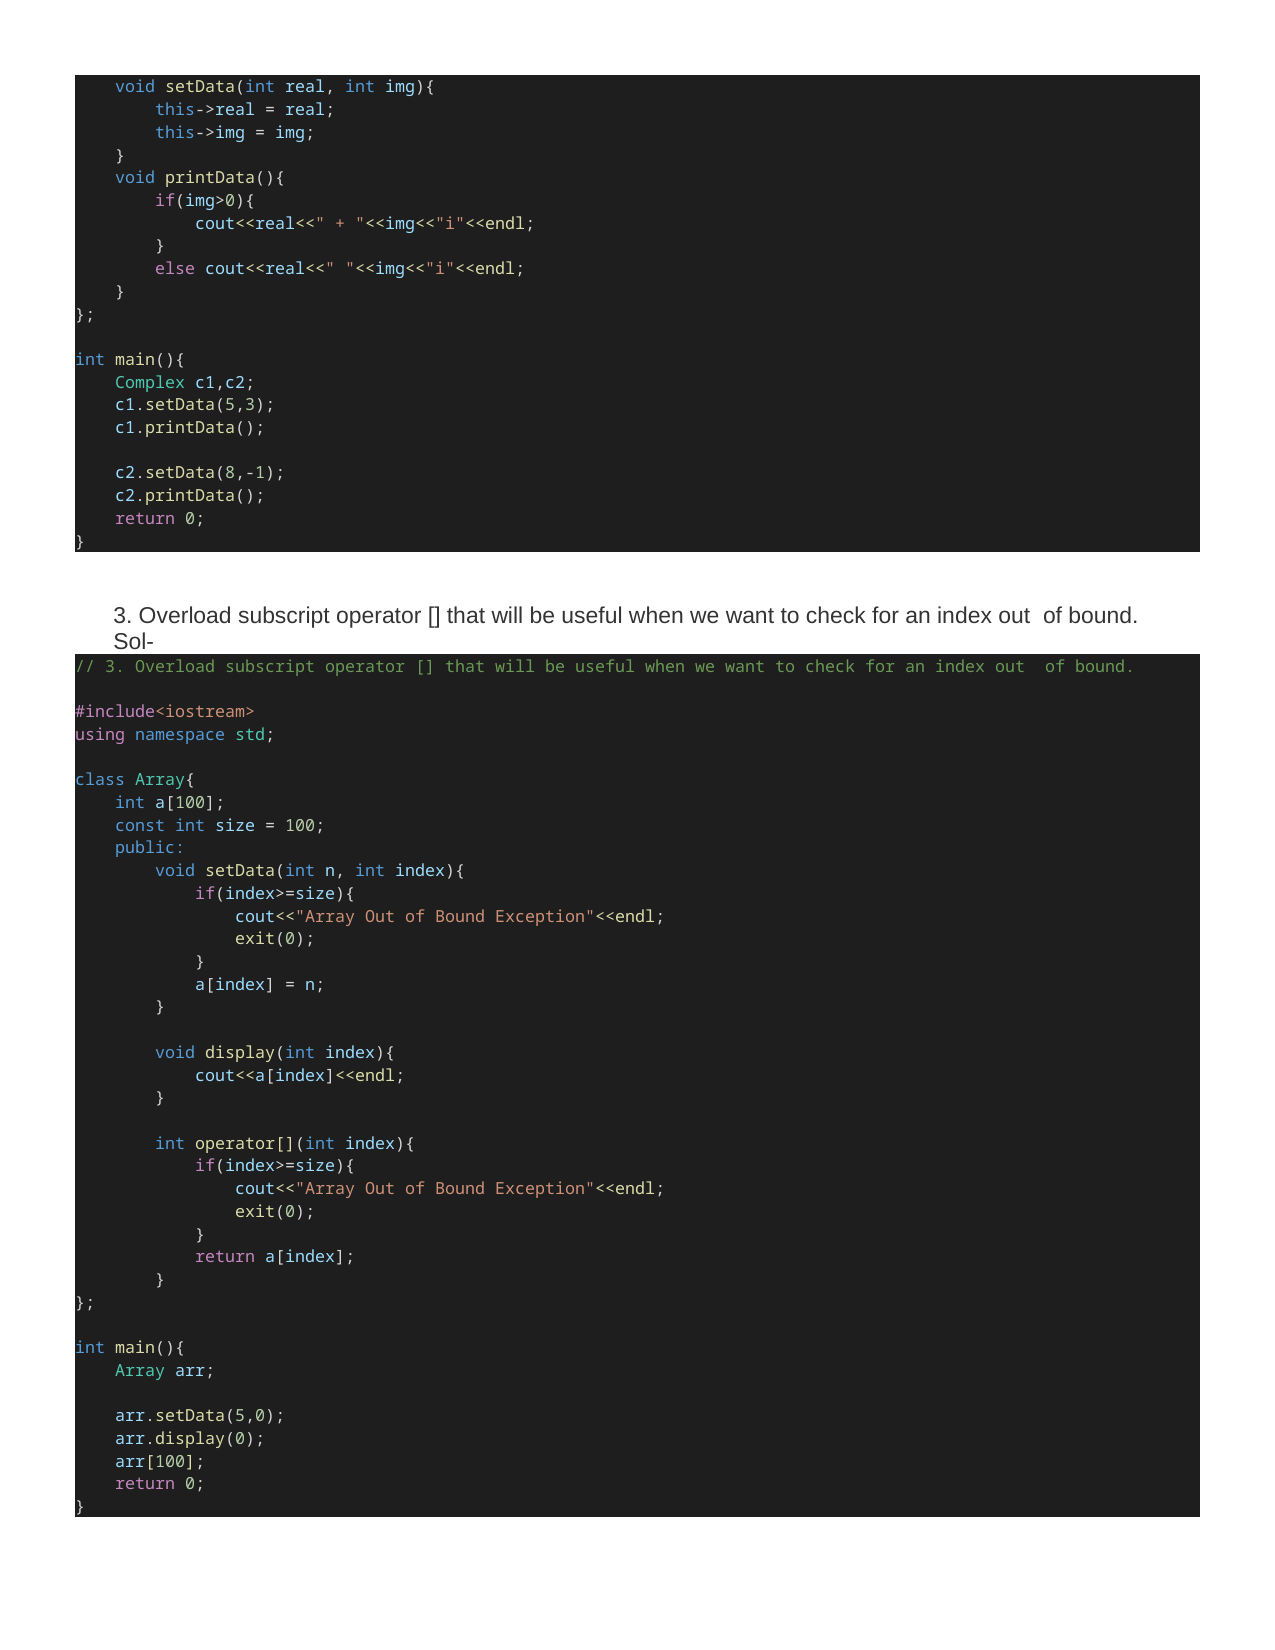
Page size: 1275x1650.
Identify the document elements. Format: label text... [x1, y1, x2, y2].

text else cout<<real<<" "<<img<<"i"<<endl; [75, 257, 1200, 279]
text return 0; [75, 1472, 1200, 1495]
text const int size = 100; [75, 813, 1200, 836]
text cout<<"Array Out of Bound Exception"<<endl; [75, 904, 1200, 927]
text Array arr; [75, 1358, 1200, 1381]
text return a[index]; [75, 1245, 1200, 1268]
text }; [75, 302, 1200, 325]
text int a[100]; [75, 791, 1200, 813]
text c1.setData(5,3); [75, 393, 1200, 416]
text return 0; [75, 506, 1200, 529]
text this->real = real; [75, 98, 1200, 120]
text int operator[](int index){ [75, 1131, 1200, 1154]
text void setData(int real, int img){ [75, 75, 1200, 98]
text exit(0); [75, 1199, 1200, 1222]
text }; [75, 1290, 1200, 1313]
text // 3. Overload subscript operator [] that will be useful when we want to check for an index out of bound. [75, 654, 1200, 677]
text this->img = img; [75, 120, 1200, 143]
text void setData(int n, int index){ [75, 859, 1200, 882]
text cout<<a[index]<<endl; [75, 1063, 1200, 1086]
text c1.printData(); [75, 416, 1200, 438]
text } [75, 950, 1200, 972]
text if(index>=size){ [75, 1154, 1200, 1177]
text } [75, 1268, 1200, 1290]
text int main(){ [75, 347, 1200, 370]
text } [75, 1086, 1200, 1109]
text 3. Overload subscript operator [] that will be useful when we want to check for an index out of bound. [113, 604, 1196, 629]
text class Array{ [75, 768, 1200, 791]
text using namespace std; [75, 723, 1200, 745]
text } [75, 143, 1200, 166]
text if(index>=size){ [75, 882, 1200, 904]
text } [75, 995, 1200, 1018]
text arr[100]; [75, 1449, 1200, 1472]
text Complex c1,c2; [75, 370, 1200, 393]
text exit(0); [75, 927, 1200, 950]
text void printData(){ [75, 166, 1200, 188]
text } [75, 234, 1200, 257]
text cout<<"Array Out of Bound Exception"<<endl; [75, 1177, 1200, 1199]
text arr.setData(5,0); [75, 1404, 1200, 1427]
text cout<<real<<" + "<<img<<"i"<<endl; [75, 211, 1200, 234]
text public: [75, 836, 1200, 859]
text if(img>0){ [75, 188, 1200, 211]
text a[index] = n; [75, 972, 1200, 995]
text arr.display(0); [75, 1427, 1200, 1449]
text void display(int index){ [75, 1041, 1200, 1063]
text c2.printData(); [75, 484, 1200, 506]
text } [75, 1495, 1200, 1517]
text int main(){ [75, 1336, 1200, 1358]
text c2.setData(8,-1); [75, 461, 1200, 484]
text } [75, 279, 1200, 302]
text #include<iostream> [75, 700, 1200, 723]
text } [75, 1222, 1200, 1245]
text Sol- [113, 629, 1196, 654]
text } [75, 529, 1200, 552]
